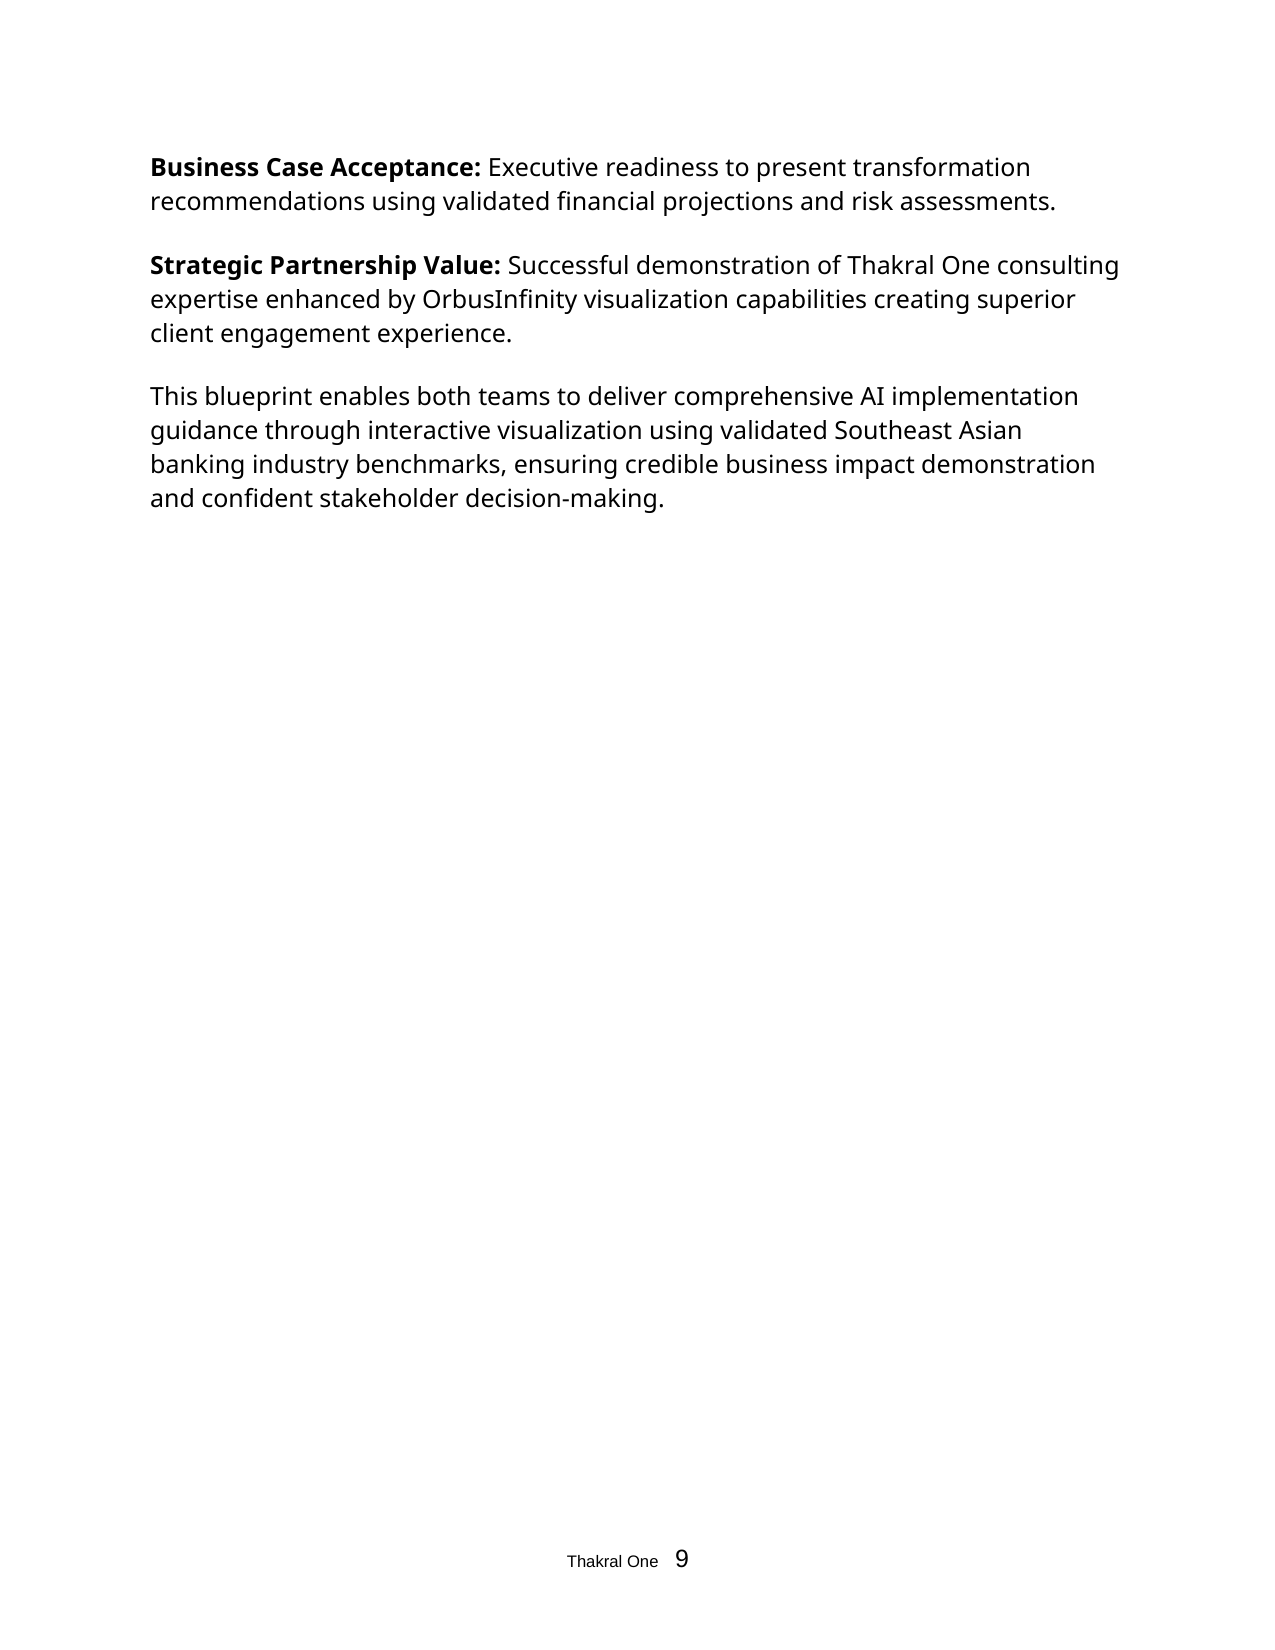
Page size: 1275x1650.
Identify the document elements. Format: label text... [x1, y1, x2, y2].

text Strategic Partnership Value: Successful demonstration of Thakral One consulting expertise enhanced by OrbusInfinity visualization capabilities creating superior client engagement experience. [150, 247, 1125, 349]
text This blueprint enables both teams to deliver comprehensive AI implementation guidance through interactive visualization using validated Southeast Asian banking industry benchmarks, ensuring credible business impact demonstration and confident stakeholder decision-making. [150, 379, 1125, 515]
text Business Case Acceptance: Executive readiness to present transformation recommendations using validated financial projections and risk assessments. [150, 150, 1125, 218]
